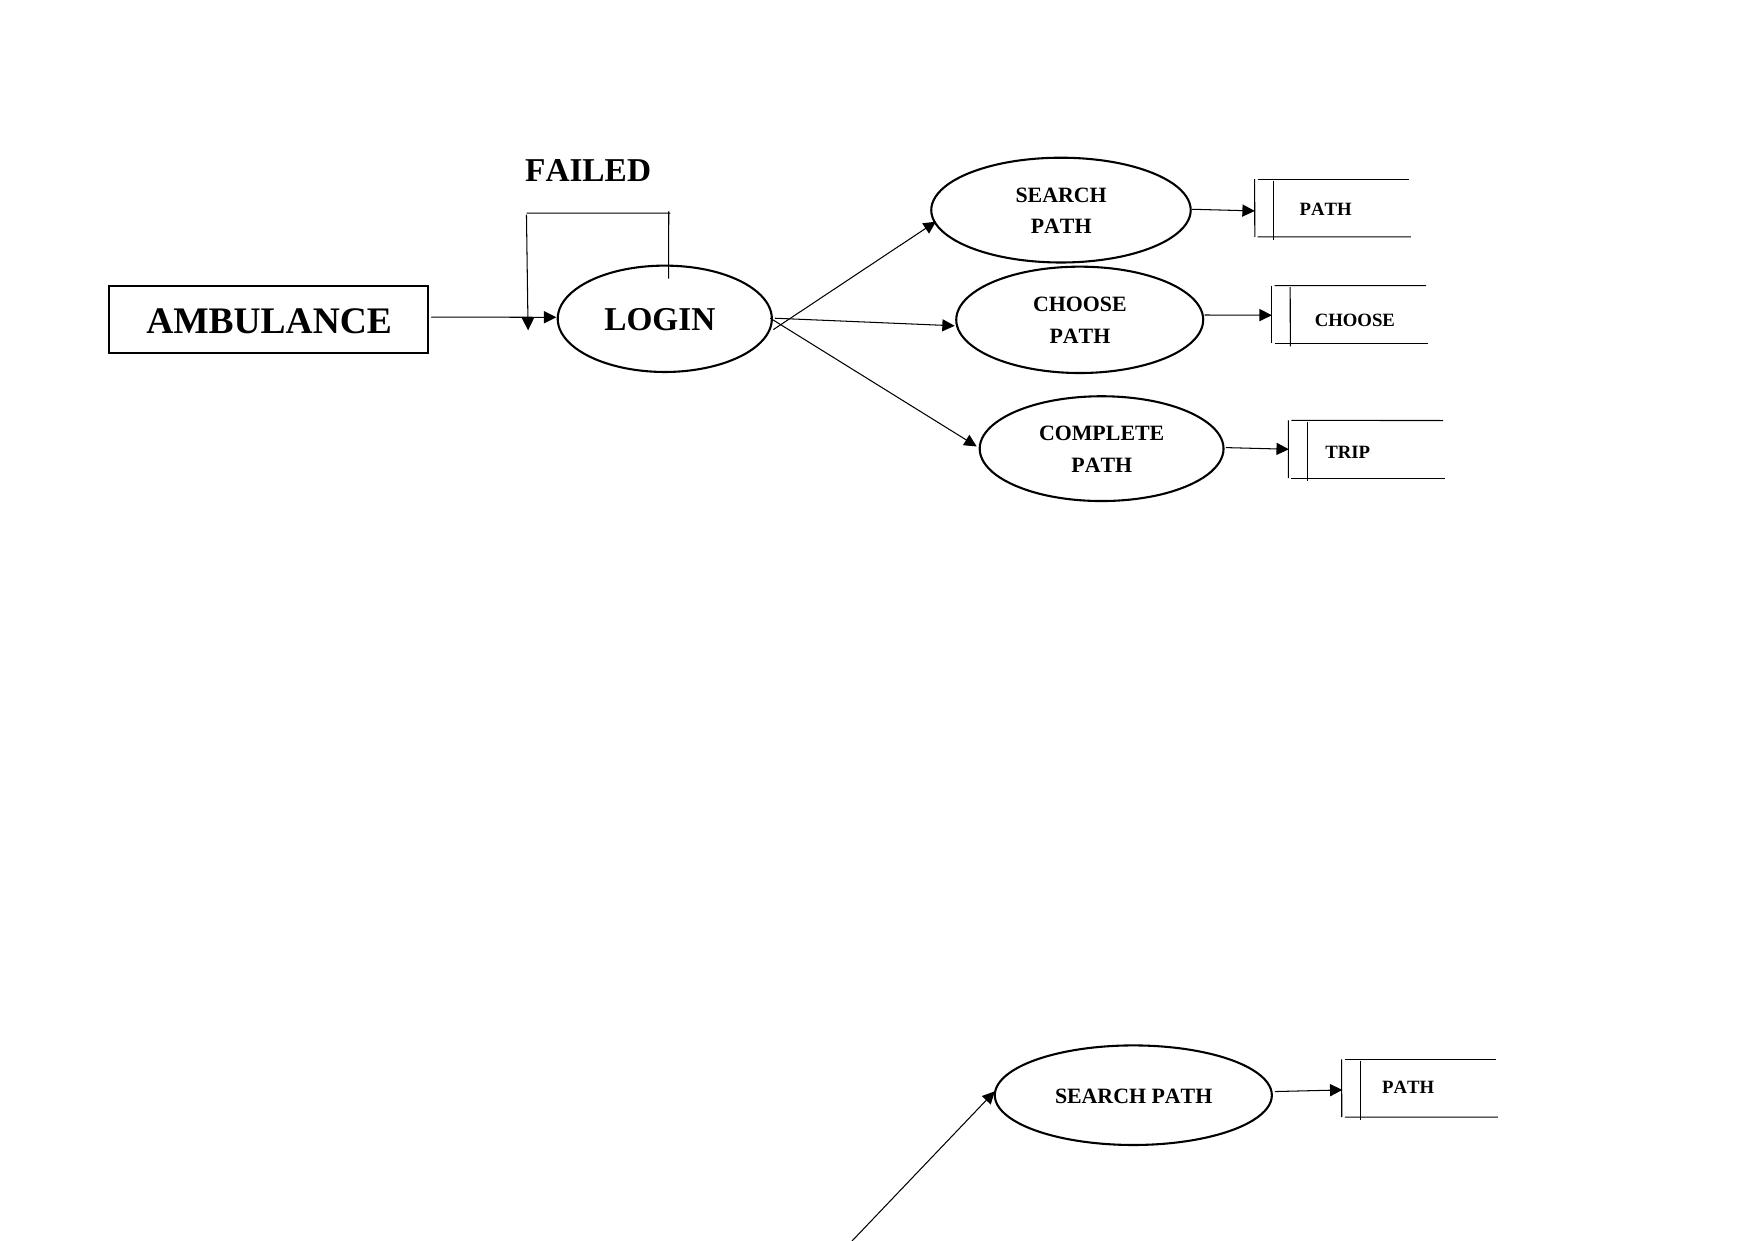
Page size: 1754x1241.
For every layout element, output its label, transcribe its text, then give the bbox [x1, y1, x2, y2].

text FAILED [150, 150, 1604, 188]
